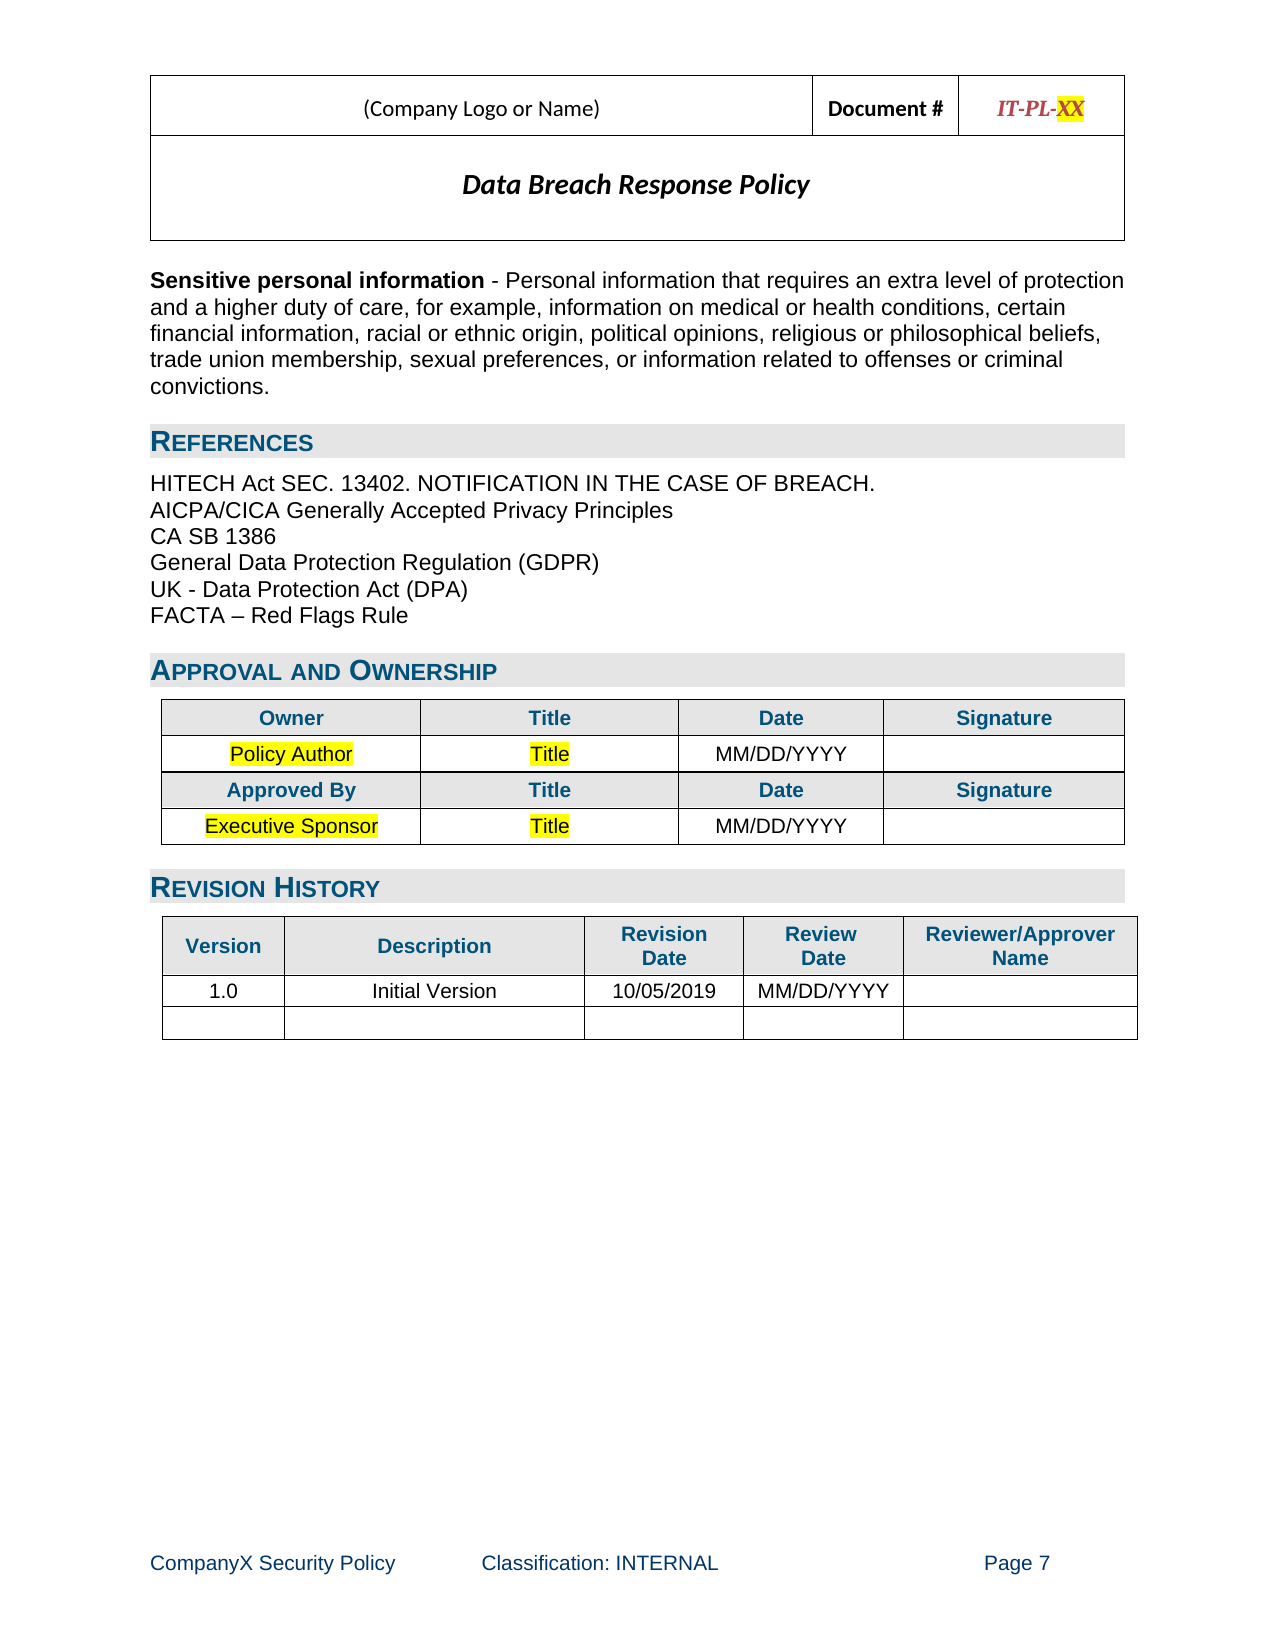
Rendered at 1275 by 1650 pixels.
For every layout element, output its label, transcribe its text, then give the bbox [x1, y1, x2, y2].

table_cell [904, 976, 1137, 1006]
table_cell Policy Author [162, 736, 420, 771]
table_header Title [421, 700, 678, 735]
text Revision History [150, 869, 1125, 903]
table_header Description [285, 917, 584, 974]
table_header Owner [162, 700, 420, 735]
table_header Review Date [744, 917, 903, 974]
text General Data Protection Regulation (GDPR) [150, 549, 1125, 576]
text UK - Data Protection Act (DPA) [150, 576, 1125, 602]
table_cell Initial Version [285, 976, 584, 1006]
table_cell 1.0 [163, 976, 284, 1006]
table_cell MM/DD/YYYY [679, 809, 883, 843]
table_header Reviewer/Approver Name [904, 917, 1137, 974]
table_cell [904, 1007, 1137, 1039]
table_header Revision Date [585, 917, 743, 974]
table_cell Executive Sponsor [162, 809, 420, 843]
text References [150, 424, 1125, 458]
table_cell [163, 1007, 284, 1039]
table_cell Approved By [162, 773, 420, 807]
text HITECH Act SEC. 13402. NOTIFICATION IN THE CASE OF BREACH. [150, 470, 1125, 497]
table_cell Date [679, 773, 883, 807]
text Approval and Ownership [150, 653, 1125, 687]
table_header Signature [884, 700, 1124, 735]
text CA SB 1386 [150, 523, 1125, 549]
table_cell MM/DD/YYYY [679, 736, 883, 771]
table_cell Title [421, 809, 678, 843]
table_cell [884, 809, 1124, 843]
text Sensitive personal information - Personal information that requires an extra level of protection and a higher duty of care, for example, information on medical or health conditions, certain financial information, racial or ethnic origin, political opinions, religious or philosophical beliefs, trade union membership, sexual preferences, or information related to offenses or criminal convictions. [150, 267, 1125, 399]
table_cell [285, 1007, 584, 1039]
table_header Date [679, 700, 883, 735]
text AICPA/CICA Generally Accepted Privacy Principles [150, 497, 1125, 523]
table_cell Signature [884, 773, 1124, 807]
table_cell [744, 1007, 903, 1039]
table_header Version [163, 917, 284, 974]
table_cell Title [421, 773, 678, 807]
table_cell [585, 1007, 743, 1039]
text FACTA – Red Flags Rule [150, 602, 1125, 628]
table_cell [884, 736, 1124, 771]
table_cell MM/DD/YYYY [744, 976, 903, 1006]
table_cell 10/05/2019 [585, 976, 743, 1006]
table_cell Title [421, 736, 678, 771]
